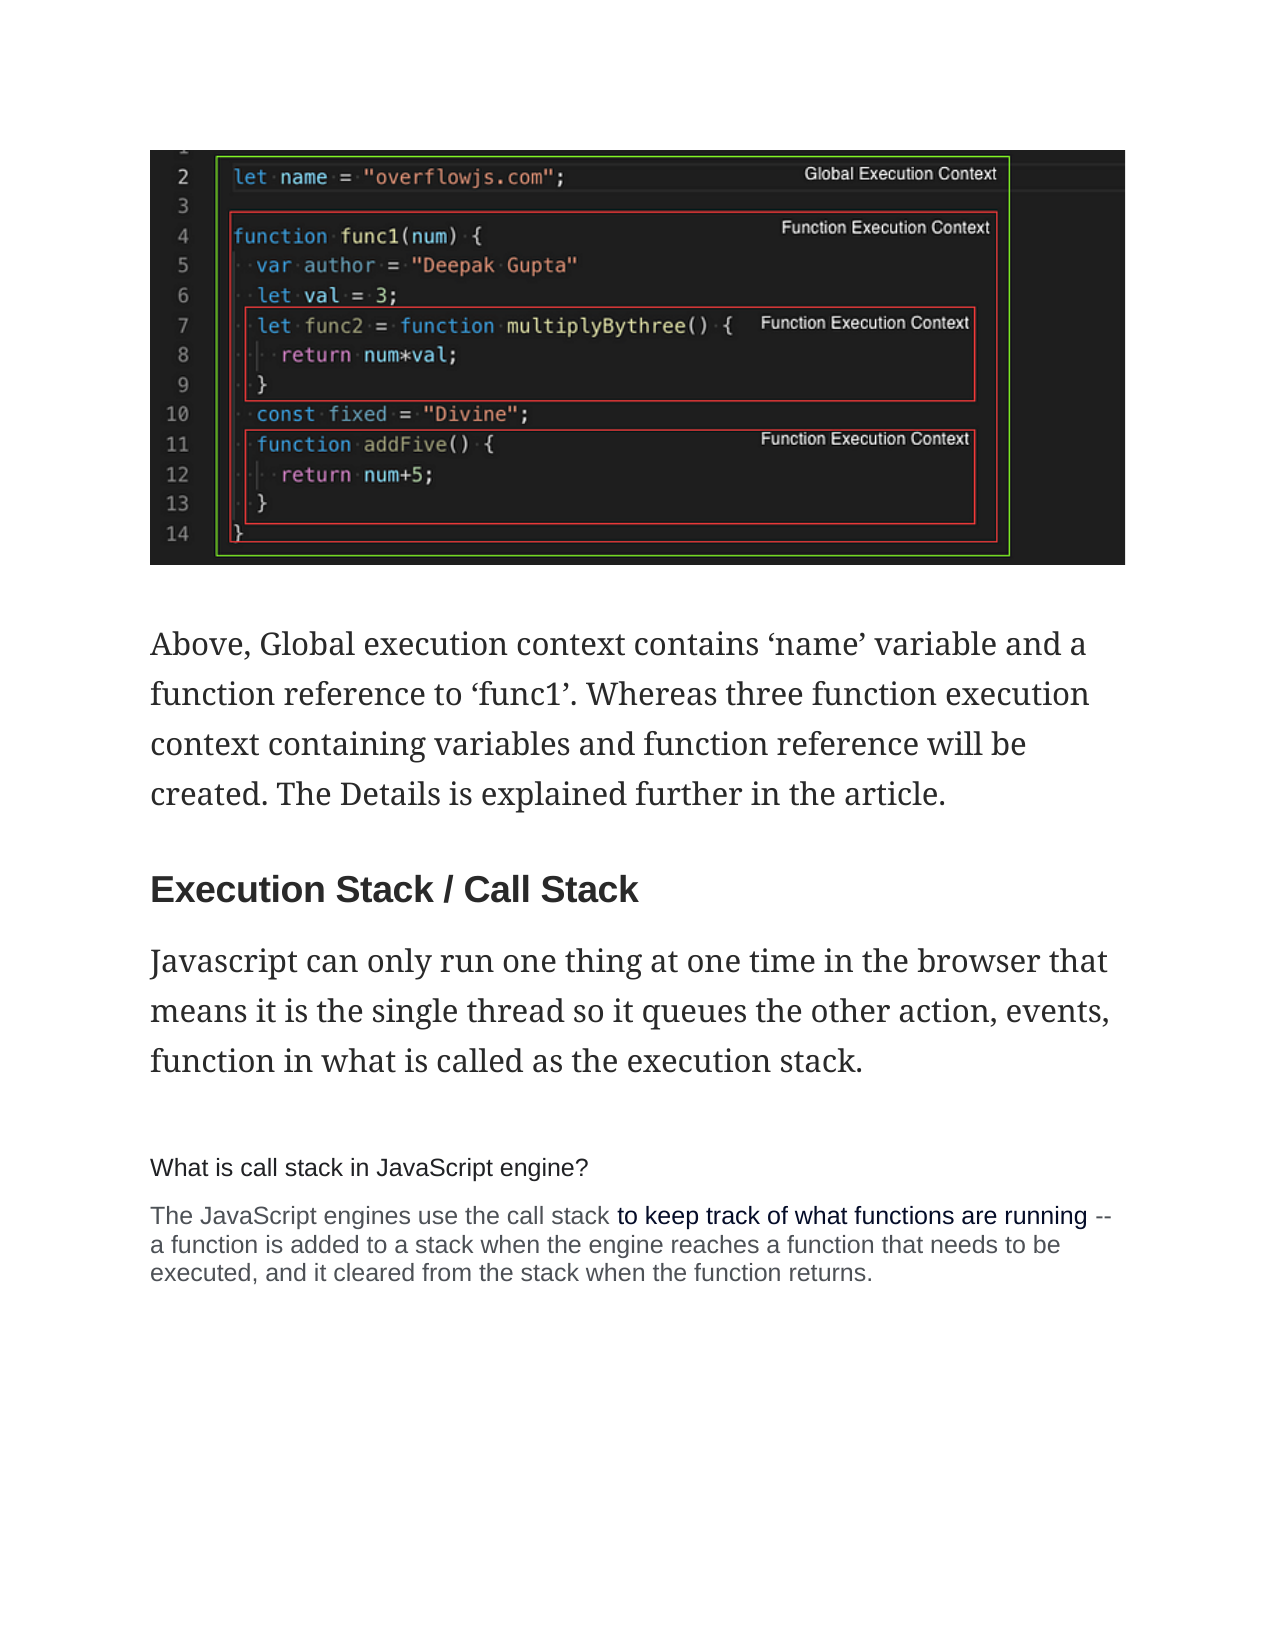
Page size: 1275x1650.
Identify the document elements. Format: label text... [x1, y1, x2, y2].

text Above, Global execution context contains ‘name’ variable and a function reference to ‘func1’. Whereas three function execution context containing variables and function reference will be created. The Details is explained further in the article. [150, 615, 1125, 815]
text Execution Stack / Call Stack [150, 864, 1125, 911]
text What is call stack in JavaScript engine? [150, 1153, 1125, 1182]
text The JavaScript engines use the call stack to keep track of what functions are running -- a function is added to a stack when the engine reaches a function that needs to be executed, and it cleared from the stack when the function returns. [150, 1201, 1125, 1287]
text Javascript can only run one thing at one time in the browser that means it is the single thread so it queues the other action, events, function in what is called as the execution stack. [150, 932, 1125, 1082]
picture [150, 150, 1125, 565]
